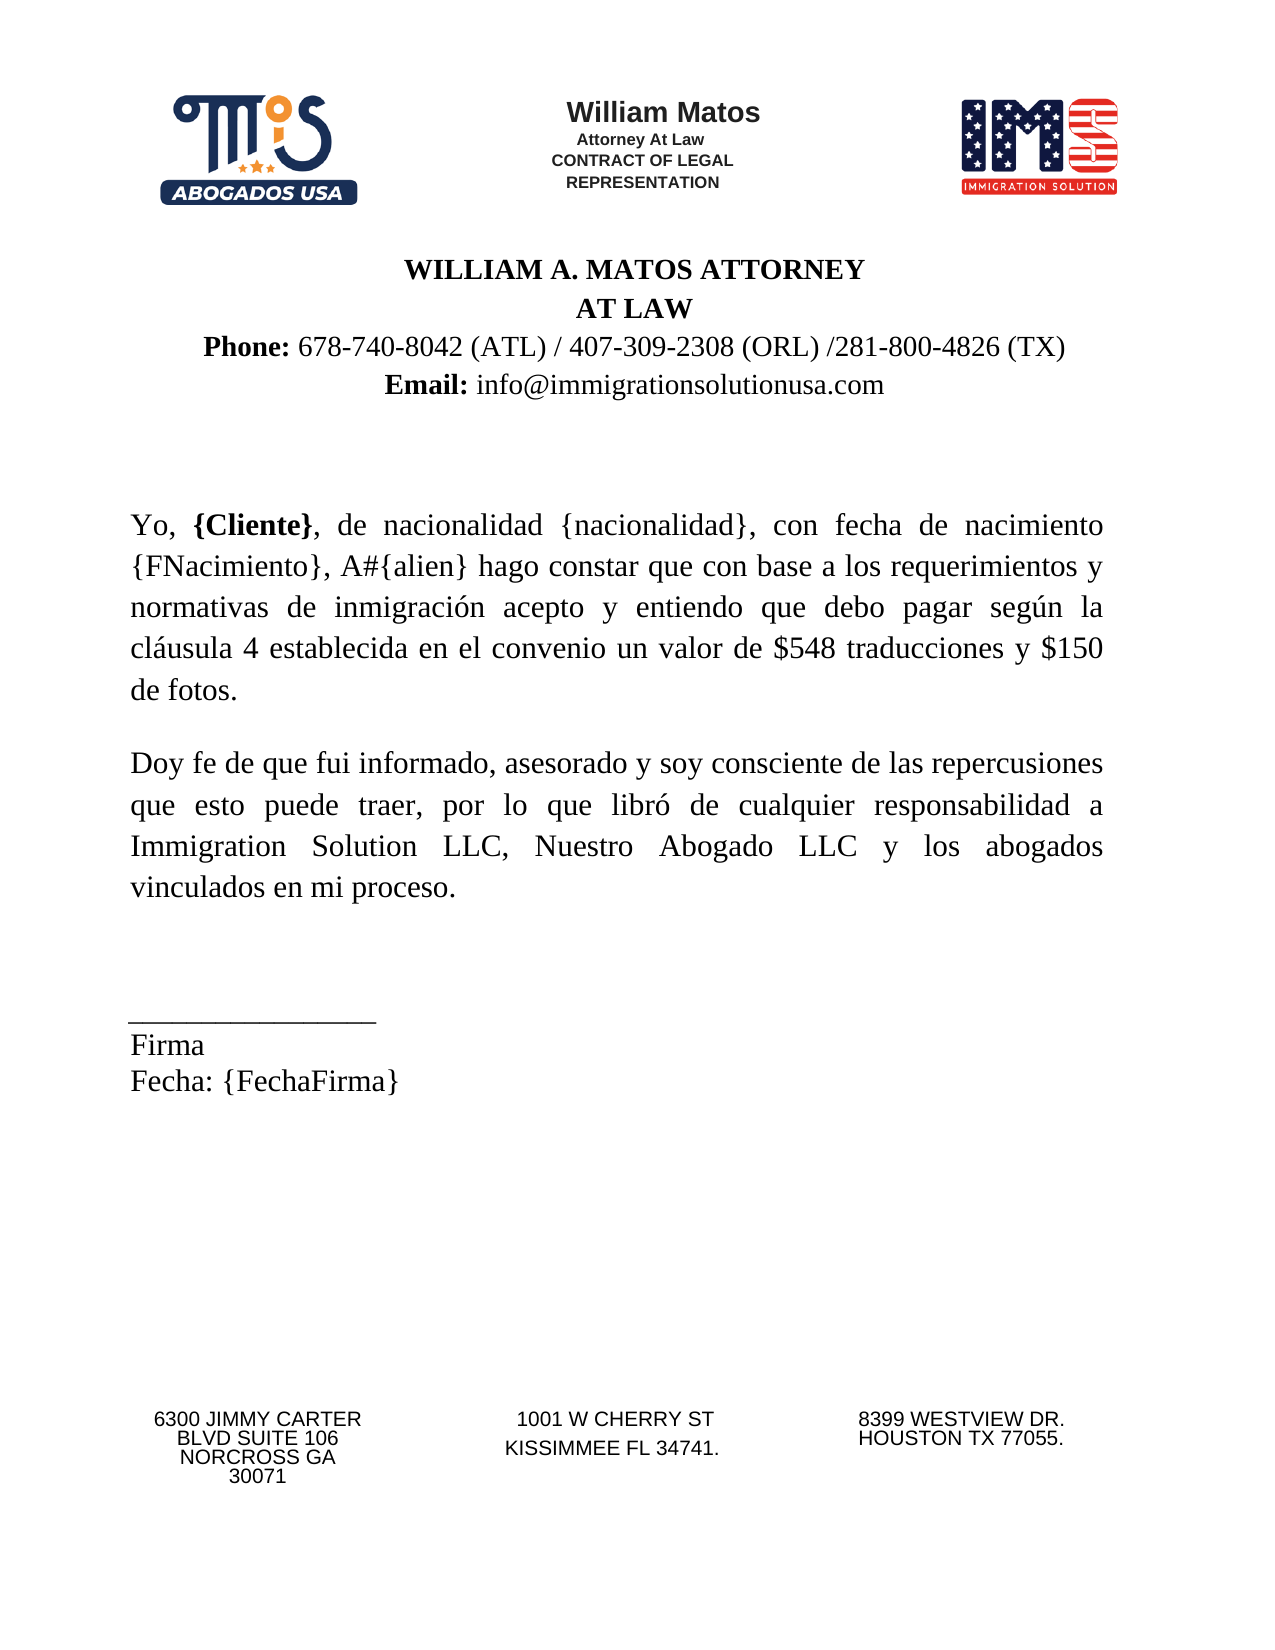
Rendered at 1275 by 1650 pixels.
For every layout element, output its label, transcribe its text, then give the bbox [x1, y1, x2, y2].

text WILLIAM A. MATOS ATTORNEY AT LAW [389, 252, 879, 324]
picture [160, 95, 358, 205]
text Fecha: {FechaFirma} [130, 1062, 1105, 1098]
text _________________ [121, 993, 1212, 1027]
picture [961, 98, 1118, 195]
text Firma [130, 1027, 1105, 1062]
text Phone: 678-740-8042 (ATL) / 407-309-2308 (ORL) /281-800-4826 (TX) [64, 329, 1204, 363]
text Email: info@immigrationsolutionusa.com [64, 367, 1204, 401]
text Yo, {Cliente}, de nacionalidad {nacionalidad}, con fecha de nacimiento {FNacimiento}, A#{alien} hago constar que con base a los requerimientos y normativas de inmigración acepto y entiendo que debo pagar según la cláusula 4 establecida en el convenio un valor de $548 traducciones y $150 de fotos. [130, 506, 1105, 707]
text Doy fe de que fui informado, asesorado y soy consciente de las repercusiones que esto puede traer, por lo que libró de cualquier responsabilidad a Immigration Solution LLC, Nuestro Abogado LLC y los abogados vinculados en mi proceso. [130, 745, 1105, 904]
